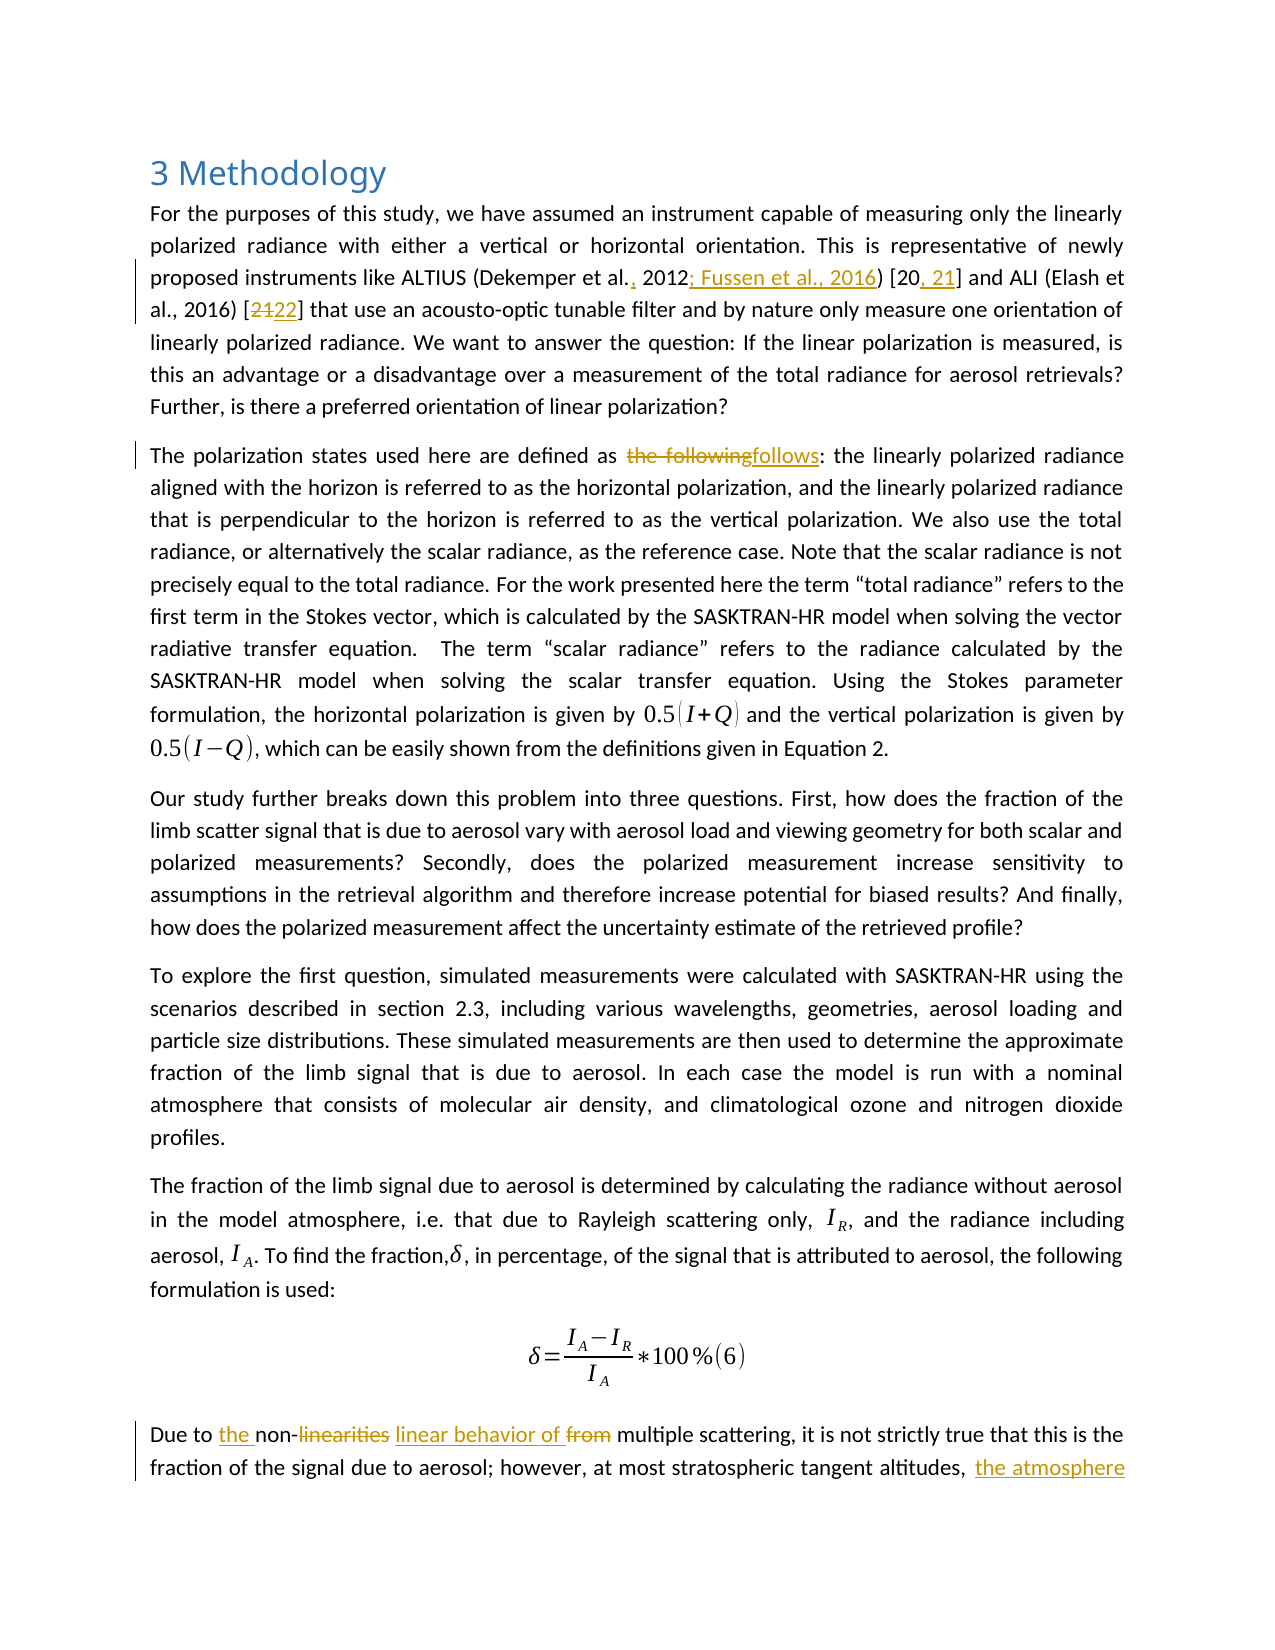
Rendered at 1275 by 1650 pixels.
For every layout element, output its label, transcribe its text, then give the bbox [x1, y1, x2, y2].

text The polarization states used here are defined as : the linearly polarized radiance aligned with the horizon is referred to as the horizontal polarization, and the linearly polarized radiance that is perpendicular to the horizon is referred to as the vertical polarization. We also use the total radiance, or alternatively the scalar radiance, as the reference case. Note that the scalar radiance is not precisely equal to the total radiance. For the work presented here the term “total radiance” refers to the first term in the Stokes vector, which is calculated by the SASKTRAN-HR model when solving the vector radiative transfer equation. The term “scalar radiance” refers to the radiance calculated by the SASKTRAN-HR model when solving the scalar transfer equation. Using the Stokes parameter formulation, the horizontal polarization is given by and the vertical polarization is given by , which can be easily shown from the definitions given in Equation 2. [150, 441, 1125, 763]
text Our study further breaks down this problem into three questions. First, how does the fraction of the limb scatter signal that is due to aerosol vary with aerosol load and viewing geometry for both scalar and polarized measurements? Secondly, does the polarized measurement increase sensitivity to assumptions in the retrieval algorithm and therefore increase potential for biased results? And finally, how does the polarized measurement affect the uncertainty estimate of the retrieved profile? [150, 784, 1125, 941]
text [150, 1421, 1125, 1481]
subtitle 3 Methodology [150, 150, 1125, 195]
text To explore the first question, simulated measurements were calculated with SASKTRAN-HR using the scenarios described in section 2.3, including various wavelengths, geometries, aerosol loading and particle size distributions. These simulated measurements are then used to determine the approximate fraction of the limb signal that is due to aerosol. In each case the model is run with a nominal atmosphere that consists of molecular air density, and climatological ozone and nitrogen dioxide profiles. [150, 962, 1125, 1151]
text For the purposes of this study, we have assumed an instrument capable of measuring only the linearly polarized radiance with either a vertical or horizontal orientation. This is representative of newly proposed instruments like ALTIUS (Dekemper et al. 2012) [20] and ALI (Elash et al., 2016) [] that use an acousto-optic tunable filter and by nature only measure one orientation of linearly polarized radiance. We want to answer the question: If the linear polarization is measured, is this an advantage or a disadvantage over a measurement of the total radiance for aerosol retrievals? Further, is there a preferred orientation of linear polarization? [150, 199, 1125, 420]
text The fraction of the limb signal due to aerosol is determined by calculating the radiance without aerosol in the model atmosphere, i.e. that due to Rayleigh scattering only, , and the radiance including aerosol, . To find the fraction,, in percentage, of the signal that is attributed to aerosol, the following formulation is used: [150, 1171, 1125, 1303]
